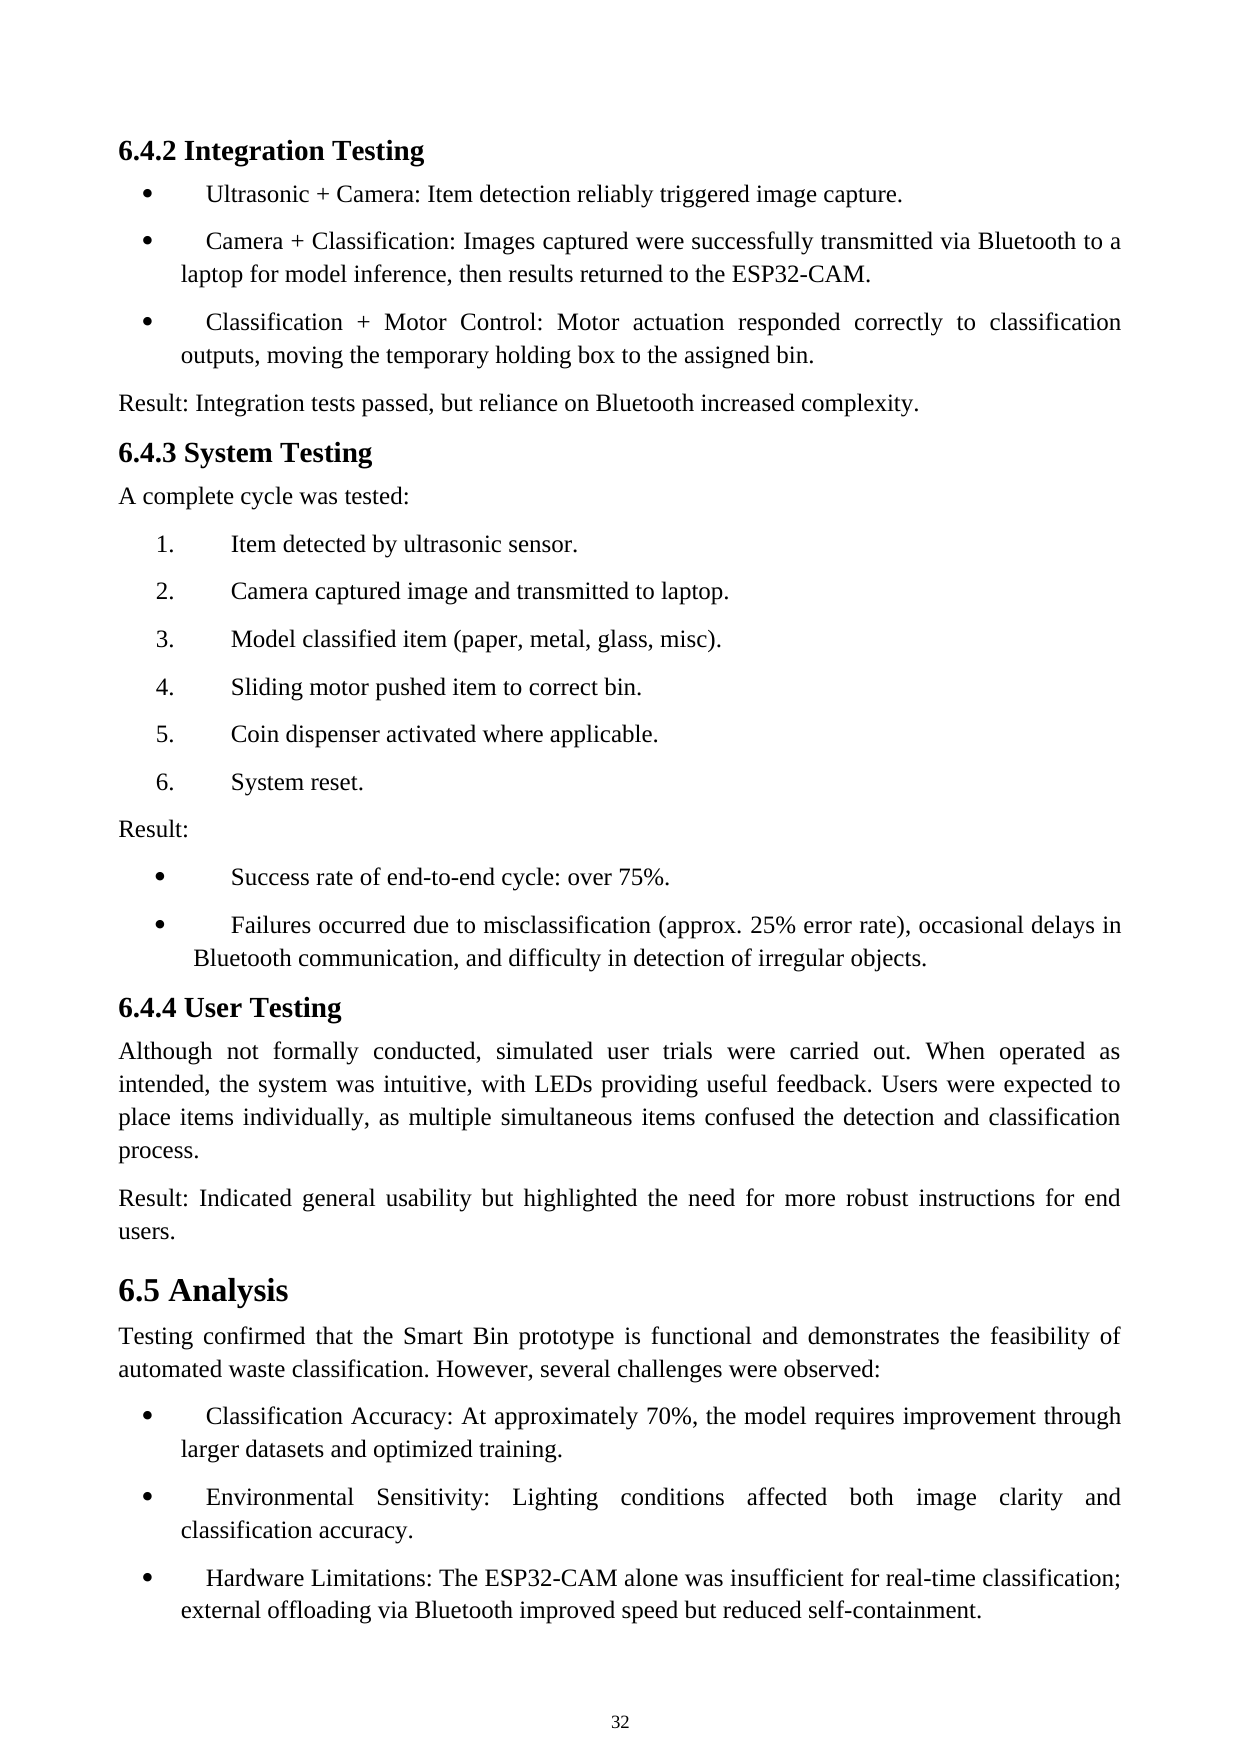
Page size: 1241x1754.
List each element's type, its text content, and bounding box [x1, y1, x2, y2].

text Result: [118, 814, 1122, 843]
list Item detected by ultrasonic sensor. [156, 529, 1122, 558]
list Camera + Classification: Images captured were successfully transmitted via Bluetooth to a laptop for model inference, then results returned to the ESP32-CAM. [143, 226, 1122, 288]
list Environmental Sensitivity: Lighting conditions affected both image clarity and classification accuracy. [143, 1482, 1122, 1544]
list System reset. [156, 767, 1122, 796]
text A complete cycle was tested: [118, 481, 1122, 510]
list Camera captured image and transmitted to laptop. [156, 576, 1122, 605]
list Classification + Motor Control: Motor actuation responded correctly to classification outputs, moving the temporary holding box to the assigned bin. [143, 307, 1122, 369]
list Success rate of end-to-end cycle: over 75%. [156, 862, 1122, 891]
subtitle 6.4.2 Integration Testing [118, 133, 1122, 166]
list Ultrasonic + Camera: Item detection reliably triggered image capture. [143, 179, 1122, 207]
subtitle 6.4.4 User Testing [118, 990, 1122, 1024]
list Sliding motor pushed item to correct bin. [156, 672, 1122, 700]
list Classification Accuracy: At approximately 70%, the model requires improvement through larger datasets and optimized training. [143, 1401, 1122, 1463]
subtitle 6.4.3 System Testing [118, 435, 1122, 469]
text Testing confirmed that the Smart Bin prototype is functional and demonstrates the feasibility of automated waste classification. However, several challenges were observed: [118, 1321, 1122, 1382]
list Failures occurred due to misclassification (approx. 25% error rate), occasional delays in Bluetooth communication, and difficulty in detection of irregular objects. [156, 910, 1122, 971]
list Hardware Limitations: The ESP32-CAM alone was insufficient for real-time classification; external offloading via Bluetooth improved speed but reduced self-containment. [143, 1563, 1122, 1624]
text Result: Integration tests passed, but reliance on Bluetooth increased complexity. [118, 388, 1122, 416]
text Result: Indicated general usability but highlighted the need for more robust instructions for end users. [118, 1183, 1122, 1245]
text Although not formally conducted, simulated user trials were carried out. When operated as intended, the system was intuitive, with LEDs providing useful feedback. Users were expected to place items individually, as multiple simultaneous items confused the detection and classification process. [118, 1036, 1122, 1164]
list Coin dispenser activated where applicable. [156, 719, 1122, 748]
list Model classified item (paper, metal, glass, misc). [156, 624, 1122, 653]
subtitle 6.5 Analysis [118, 1270, 1122, 1308]
